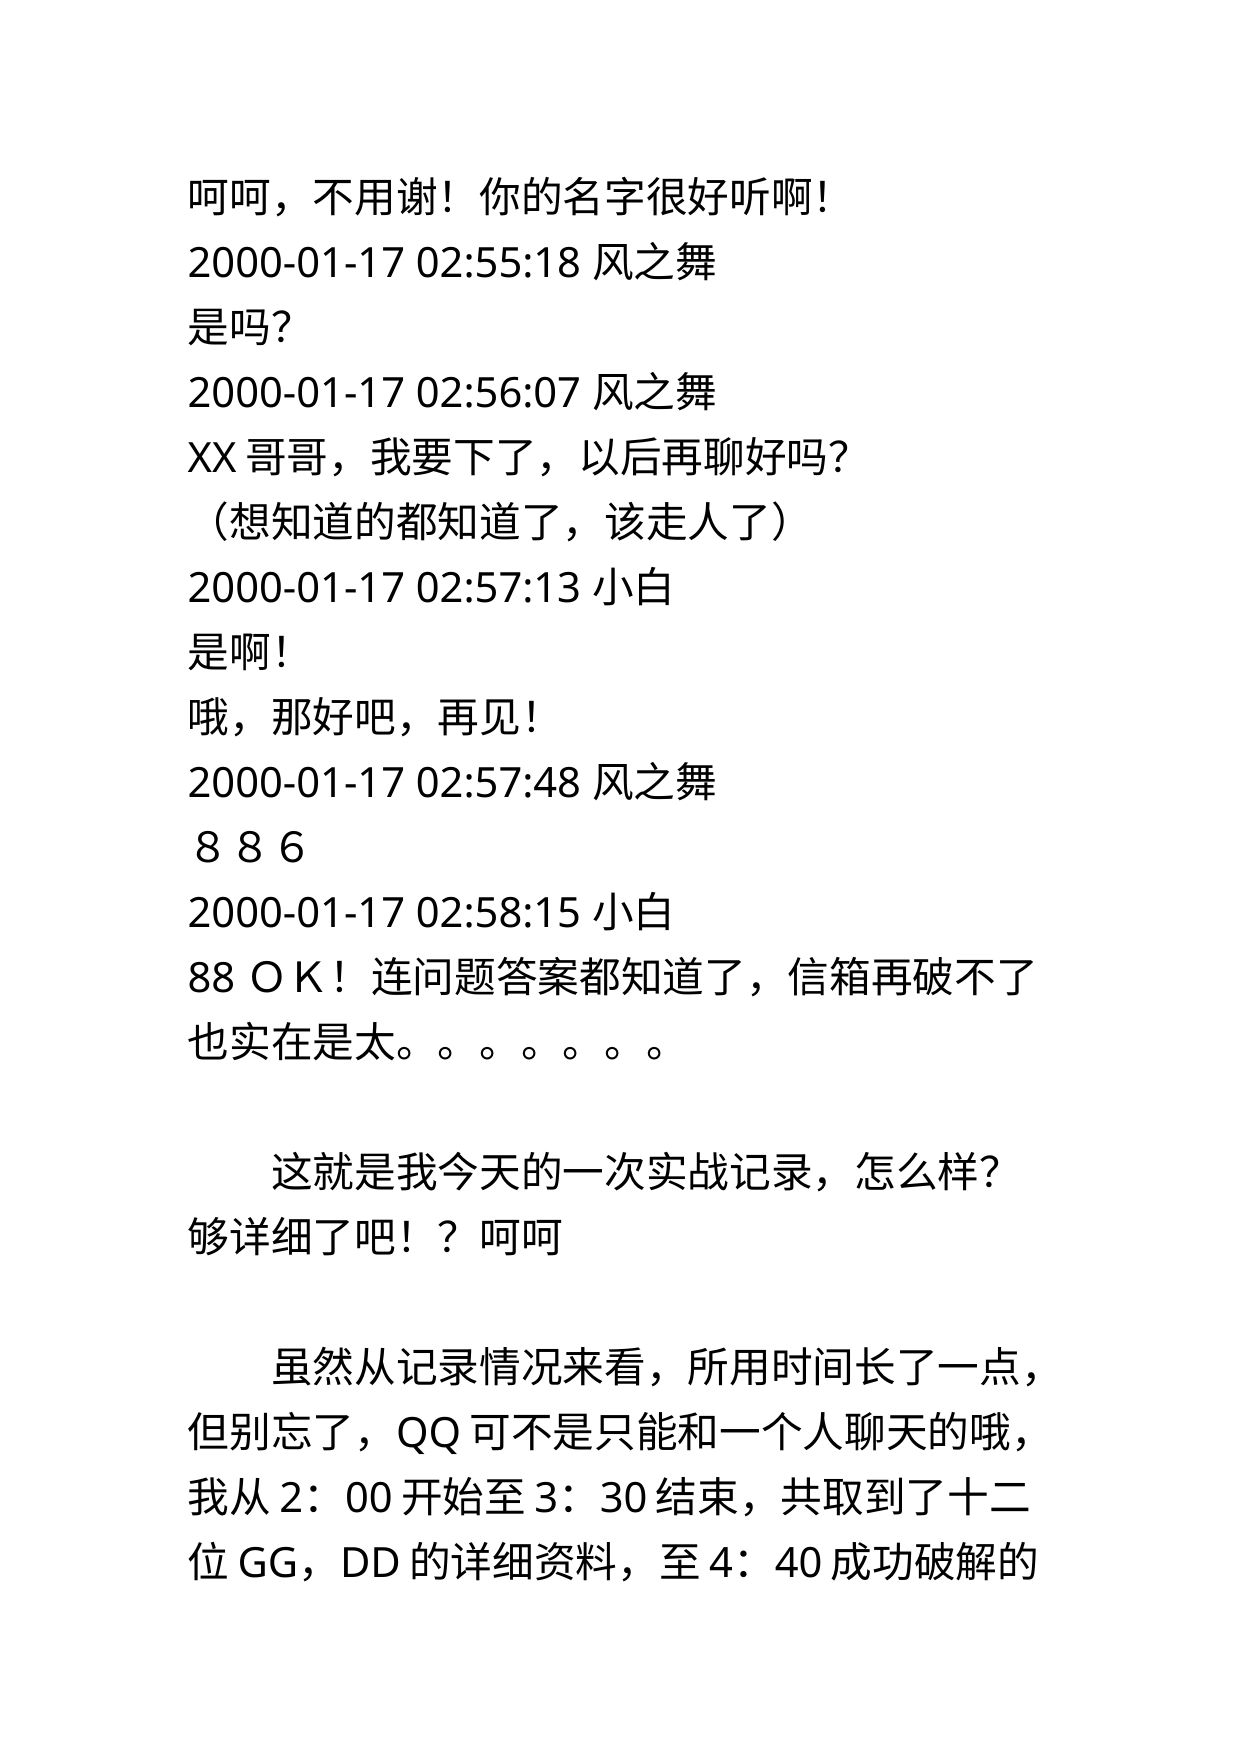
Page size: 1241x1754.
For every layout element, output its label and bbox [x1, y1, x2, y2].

text [187, 162, 1053, 1592]
